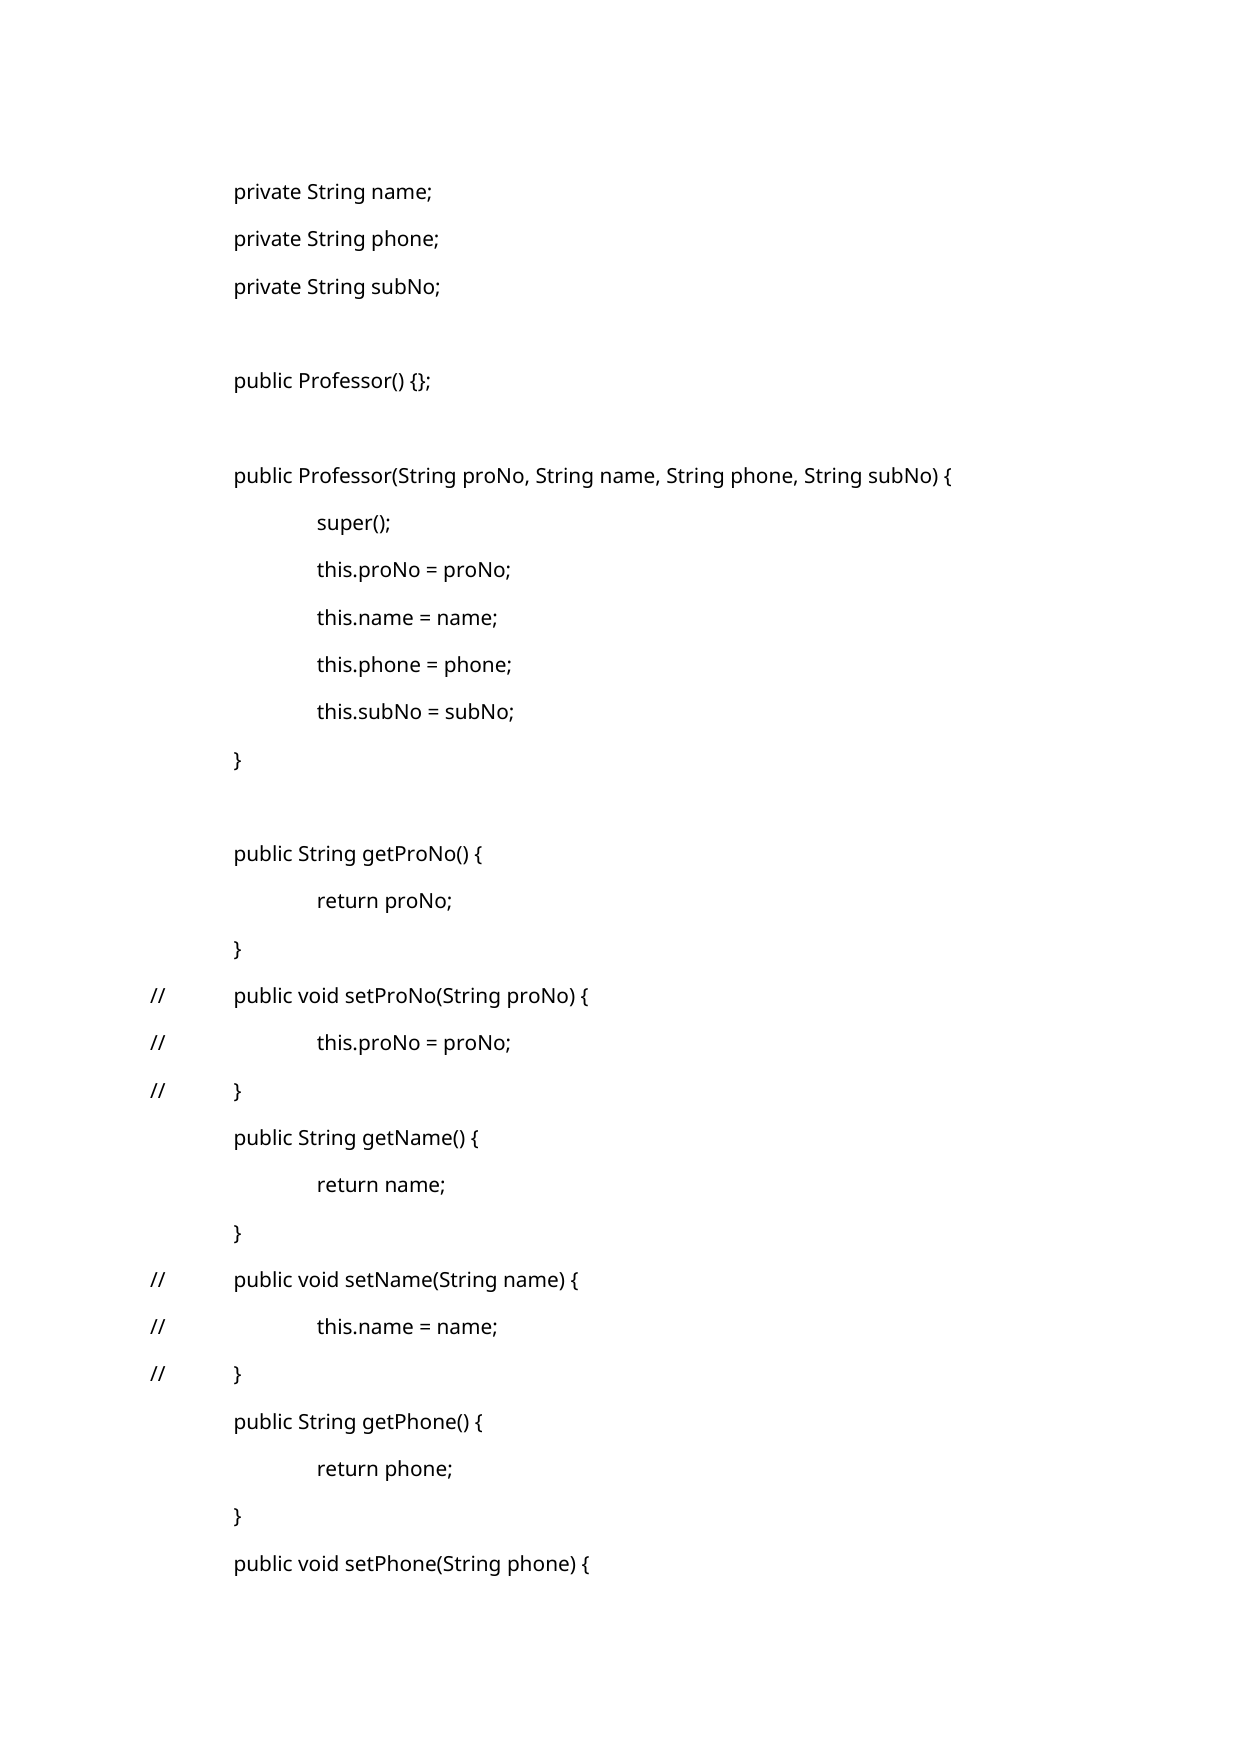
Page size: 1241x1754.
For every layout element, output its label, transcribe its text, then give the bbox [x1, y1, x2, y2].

text private String phone; [150, 224, 1090, 253]
text this.phone = phone; [150, 650, 1090, 678]
text private String name; [150, 177, 1090, 206]
text // } [150, 1076, 1090, 1104]
text // } [150, 1359, 1090, 1388]
text } [150, 745, 1090, 773]
text public String getName() { [150, 1123, 1090, 1151]
text // public void setProNo(String proNo) { [150, 981, 1090, 1009]
text private String subNo; [150, 272, 1090, 300]
text public Professor() {}; [150, 366, 1090, 395]
text // this.name = name; [150, 1312, 1090, 1341]
text public void setPhone(String phone) { [150, 1549, 1090, 1577]
text this.name = name; [150, 603, 1090, 631]
text this.subNo = subNo; [150, 697, 1090, 726]
text public Professor(String proNo, String name, String phone, String subNo) { [150, 461, 1090, 489]
text public String getProNo() { [150, 839, 1090, 868]
text return name; [150, 1170, 1090, 1199]
text this.proNo = proNo; [150, 556, 1090, 584]
text // this.proNo = proNo; [150, 1028, 1090, 1057]
text } [150, 934, 1090, 962]
text return proNo; [150, 887, 1090, 915]
text public String getPhone() { [150, 1407, 1090, 1435]
text } [150, 1218, 1090, 1246]
text super(); [150, 508, 1090, 537]
text } [150, 1501, 1090, 1530]
text return phone; [150, 1454, 1090, 1482]
text // public void setName(String name) { [150, 1265, 1090, 1293]
